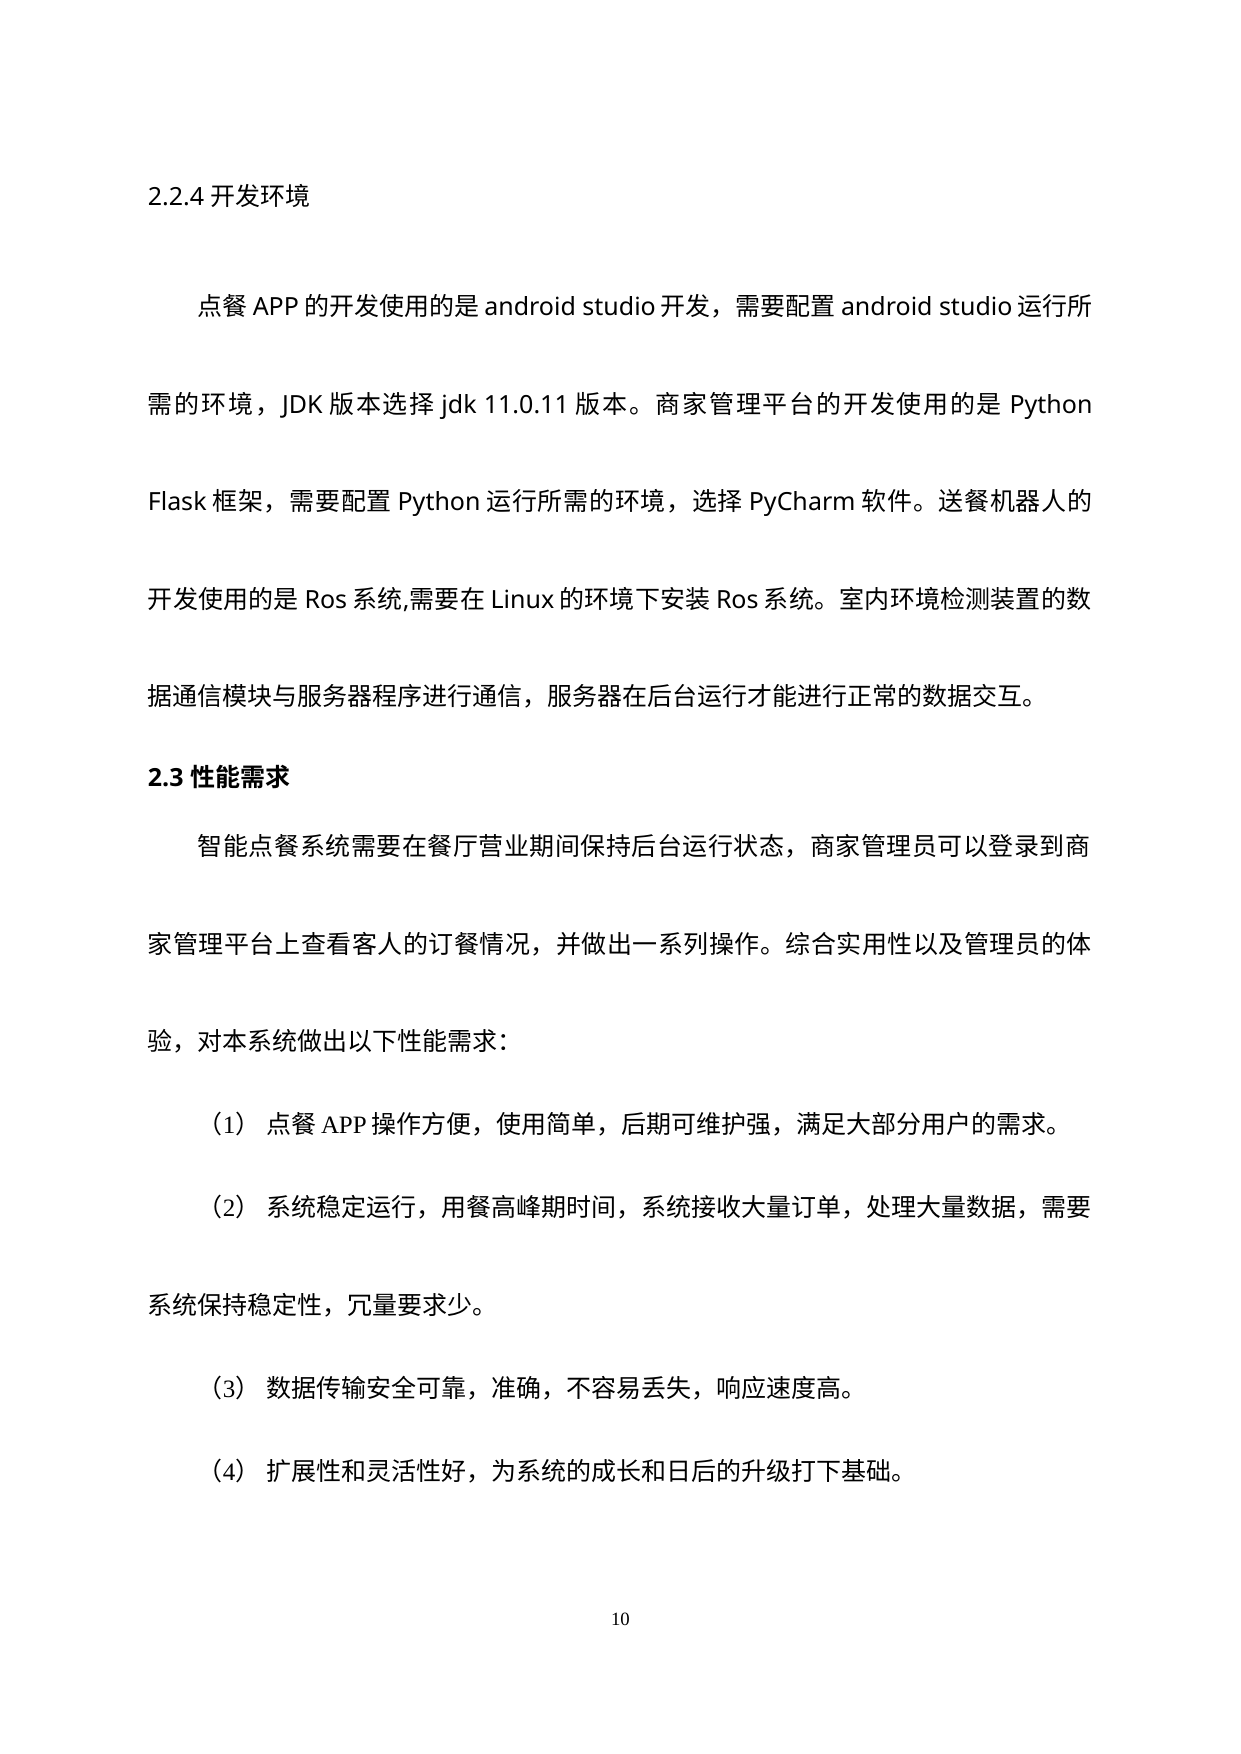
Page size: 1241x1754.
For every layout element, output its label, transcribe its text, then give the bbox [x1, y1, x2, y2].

subtitle 2.3 性能需求 [148, 758, 1092, 794]
text 点餐APP的开发使用的是android studio开发，需要配置android studio运行所需的环境，JDK版本选择jdk 11.0.11版本。商家管理平台的开发使用的是Python Flask框架，需要配置Python运行所需的环境，选择PyCharm软件。送餐机器人的开发使用的是Ros系统,需要在Linux的环境下安装Ros系统。室内环境检测装置的数据通信模块与服务器程序进行通信，服务器在后台运行才能进行正常的数据交互。 [148, 272, 1092, 727]
text （3） 数据传输安全可靠，准确，不容易丢失，响应速度高。 [148, 1354, 1092, 1419]
text 智能点餐系统需要在餐厅营业期间保持后台运行状态，商家管理员可以登录到商家管理平台上查看客人的订餐情况，并做出一系列操作。综合实用性以及管理员的体验，对本系统做出以下性能需求： [148, 812, 1092, 1072]
text （1） 点餐APP操作方便，使用简单，后期可维护强，满足大部分用户的需求。 [148, 1090, 1092, 1155]
text （4） 扩展性和灵活性好，为系统的成长和日后的升级打下基础。 [148, 1437, 1092, 1502]
text （2） 系统稳定运行，用餐高峰期时间，系统接收大量订单，处理大量数据，需要系统保持稳定性，冗量要求少。 [148, 1173, 1092, 1336]
subtitle 2.2.4 开发环境 [148, 162, 1092, 227]
